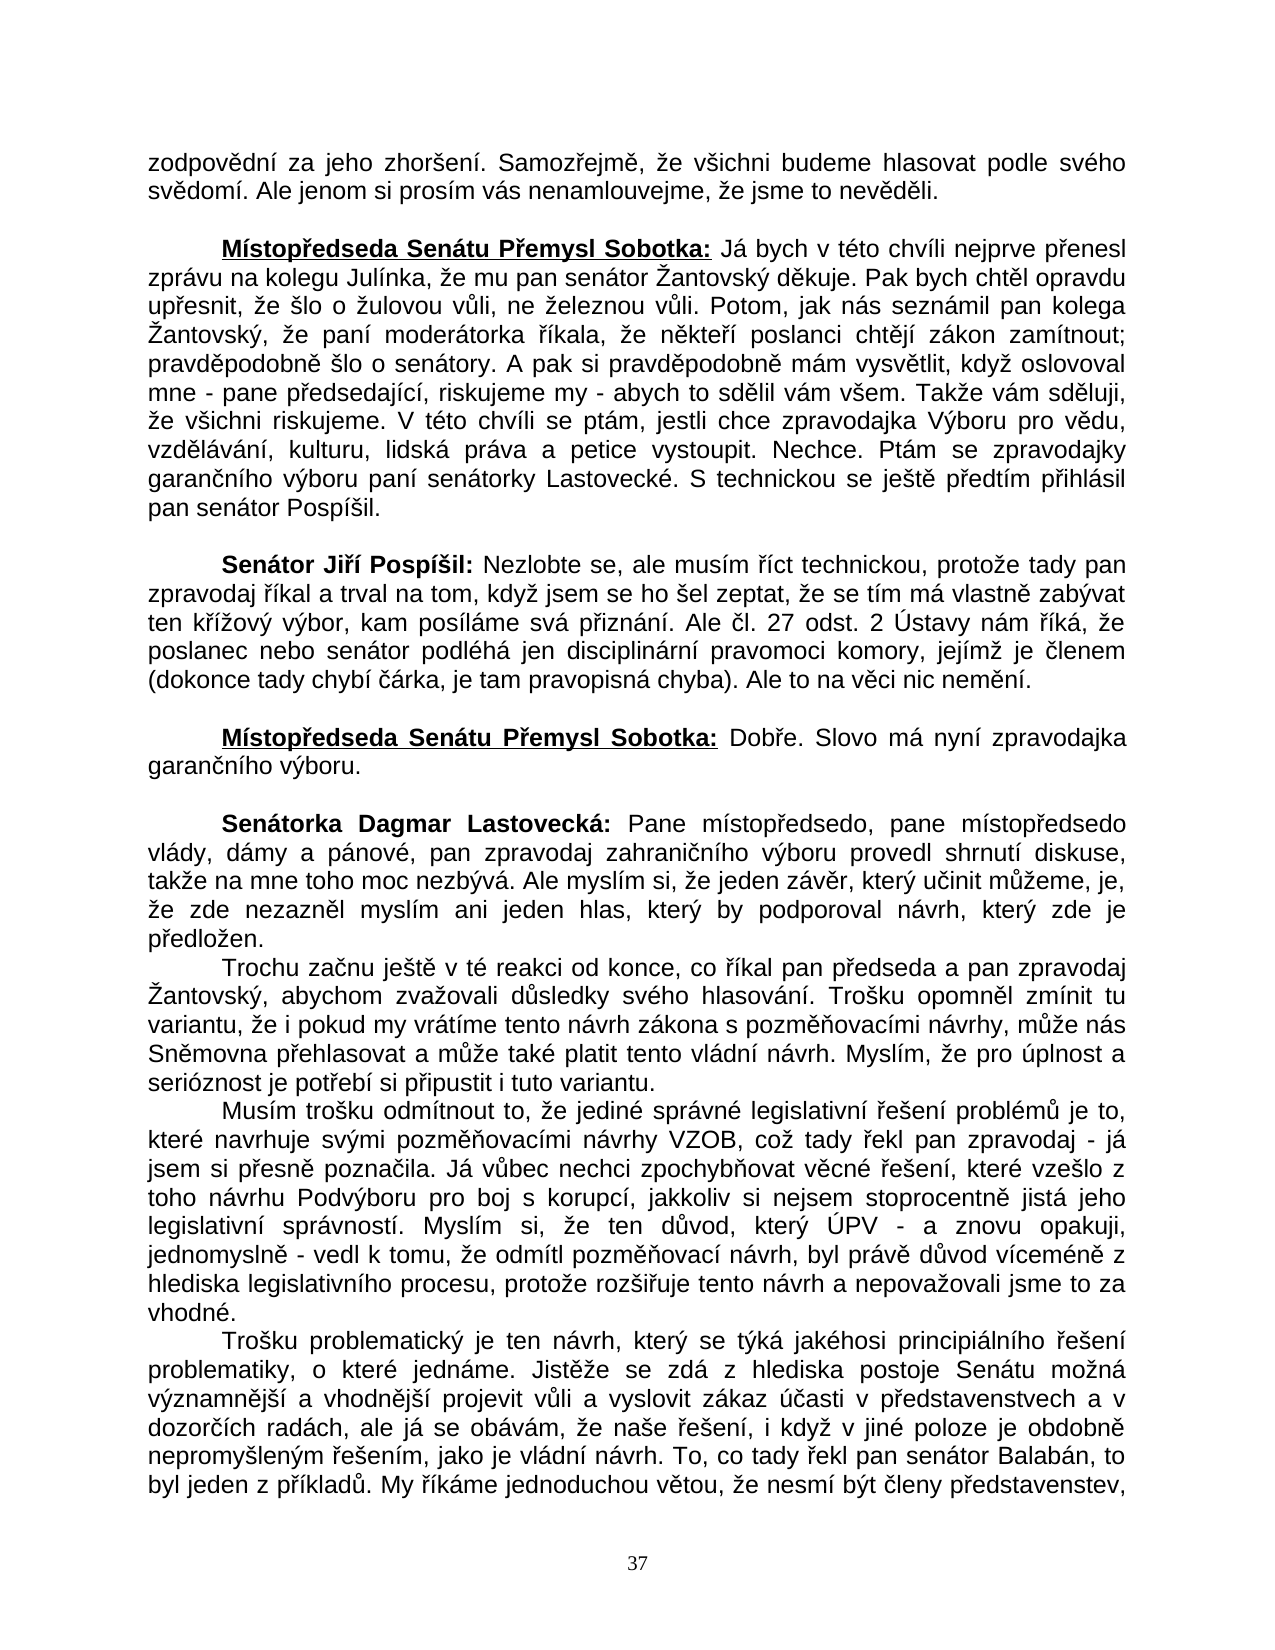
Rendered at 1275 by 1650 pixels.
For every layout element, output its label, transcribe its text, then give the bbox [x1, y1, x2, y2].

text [148, 1326, 1127, 1499]
text Místopředseda Senátu Přemysl Sobotka: Dobře. Slovo má nyní zpravodajka garančního výboru. [148, 723, 1127, 780]
text Senátor Jiří Pospíšil: Nezlobte se, ale musím říct technickou, protože tady pan zpravodaj říkal a trval na tom, když jsem se ho šel zeptat, že se tím má vlastně zabývat ten křížový výbor, kam posíláme svá přiznání. Ale čl. 27 odst. 2 Ústavy nám říká, že poslanec nebo senátor podléhá jen disciplinární pravomoci komory, jejímž je členem (dokonce tady chybí čárka, je tam pravopisná chyba). Ale to na věci nic nemění. [148, 550, 1127, 694]
text Senátorka Dagmar Lastovecká: Pane místopředsedo, pane místopředsedo vlády, dámy a pánové, pan zpravodaj zahraničního výboru provedl shrnutí diskuse, takže na mne toho moc nezbývá. Ale myslím si, že jeden závěr, který učinit můžeme, je, že zde nezazněl myslím ani jeden hlas, který by podporoval návrh, který zde je předložen. [148, 809, 1127, 953]
text Místopředseda Senátu Přemysl Sobotka: Já bych v této chvíli nejprve přenesl zprávu na kolegu Julínka, že mu pan senátor Žantovský děkuje. Pak bych chtěl opravdu upřesnit, že šlo o žulovou vůli, ne železnou vůli. Potom, jak nás seznámil pan kolega Žantovský, že paní moderátorka říkala, že někteří poslanci chtějí zákon zamítnout; pravděpodobně šlo o senátory. A pak si pravděpodobně mám vysvětlit, když oslovoval mne - pane předsedající, riskujeme my - abych to sdělil vám všem. Takže vám sděluji, že všichni riskujeme. V této chvíli se ptám, jestli chce zpravodajka Výboru pro vědu, vzdělávání, kulturu, lidská práva a petice vystoupit. Nechce. Ptám se zpravodajky garančního výboru paní senátorky Lastovecké. S technickou se ještě předtím přihlásil pan senátor Pospíšil. [148, 234, 1127, 521]
text Musím trošku odmítnout to, že jediné správné legislativní řešení problémů je to, které navrhuje svými pozměňovacími návrhy VZOB, což tady řekl pan zpravodaj - já jsem si přesně poznačila. Já vůbec nechci zpochybňovat věcné řešení, které vzešlo z toho návrhu Podvýboru pro boj s korupcí, jakkoliv si nejsem stoprocentně jistá jeho legislativní správností. Myslím si, že ten důvod, který ÚPV - a znovu opakuji, jednomyslně - vedl k tomu, že odmítl pozměňovací návrh, byl právě důvod víceméně z hlediska legislativního procesu, protože rozšiřuje tento návrh a nepovažovali jsme to za vhodné. [148, 1096, 1127, 1326]
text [148, 148, 1127, 205]
text Trochu začnu ještě v té reakci od konce, co říkal pan předseda a pan zpravodaj Žantovský, abychom zvažovali důsledky svého hlasování. Trošku opomněl zmínit tu variantu, že i pokud my vrátíme tento návrh zákona s pozměňovacími návrhy, může nás Sněmovna přehlasovat a může také platit tento vládní návrh. Myslím, že pro úplnost a serióznost je potřebí si připustit i tuto variantu. [148, 953, 1127, 1096]
